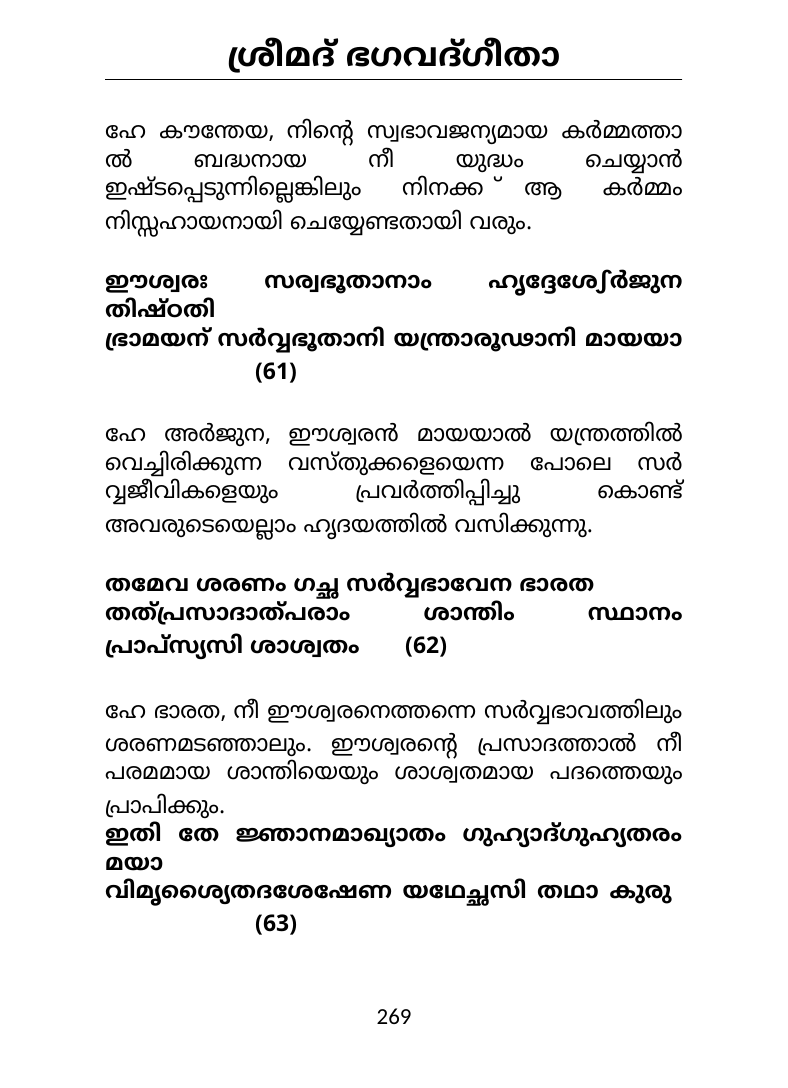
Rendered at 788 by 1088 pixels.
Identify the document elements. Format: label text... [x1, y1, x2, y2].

text വിമൃശ്യൈതദശേഷേണ യഥേച്ഛസി തഥാ കുരു (63) [105, 879, 682, 939]
text ഈശ്വരഃ സര്വഭൂതാനാം ഹൃദ്ദേശേഽര്‍ജുന തിഷ്ഠതി [105, 269, 682, 326]
text ഹേ കൗന്തേയ, നിന്റെ സ്വഭാവജന്യമായ കര്‍മ്മത്താ‍ല്‍ ബദ്ധനായ നീ യുദ്ധം ചെയ്യാന്‍ ഇഷ്ടപ്പെടുന്നില്ലെങ്കിലും നിനക്ക് ആ കര്‍മ്മം നിസ്സഹായനായി ചെയ്യേണ്ടതായി വരും. [105, 114, 682, 238]
text ഇതി തേ ജ്ഞാനമാഖ്യാതം ഗുഹ്യാദ്ഗുഹ്യതരം മയാ [105, 822, 682, 879]
text ഹേ ഭാരത, നീ ഈശ്വരനെത്തന്നെ സര്‍വ്വഭാവത്തിലും ശരണമടഞ്ഞാലും. ഈശ്വരന്റെ പ്രസാദത്താല്‍ നീ പരമമായ ശാന്തിയെയും ശാശ്വതമായ പദത്തെയും പ്രാപിക്കും. [105, 693, 682, 822]
text ഹേ അര്‍ജുന, ഈശ്വരന്‍ മായയാല്‍ യന്ത്രത്തില്‍ വെച്ചിരിക്കുന്ന വസ്തുക്കളെയെന്ന പോലെ സര്‍വ്വജീവികളെയും പ്രവര്‍ത്തിപ്പിച്ചു കൊണ്ട് അവരുടെയെല്ലാം ഹൃദയത്തില്‍ വസിക്കുന്നു. [105, 417, 682, 541]
text തമേവ ശരണം ഗച്ഛ സര്‍വ്വഭാവേന ഭാരത [105, 572, 682, 601]
text തത്പ്രസാദാത്പരാം ശാന്തിം സ്ഥാനം പ്രാപ്സ്യസി ശാശ്വതം (62) [105, 601, 682, 662]
text ഭ്രാമയന് സര്‍വ്വഭൂതാനി യന്ത്രാരൂഢാനി മായയാ (61) [105, 326, 682, 386]
